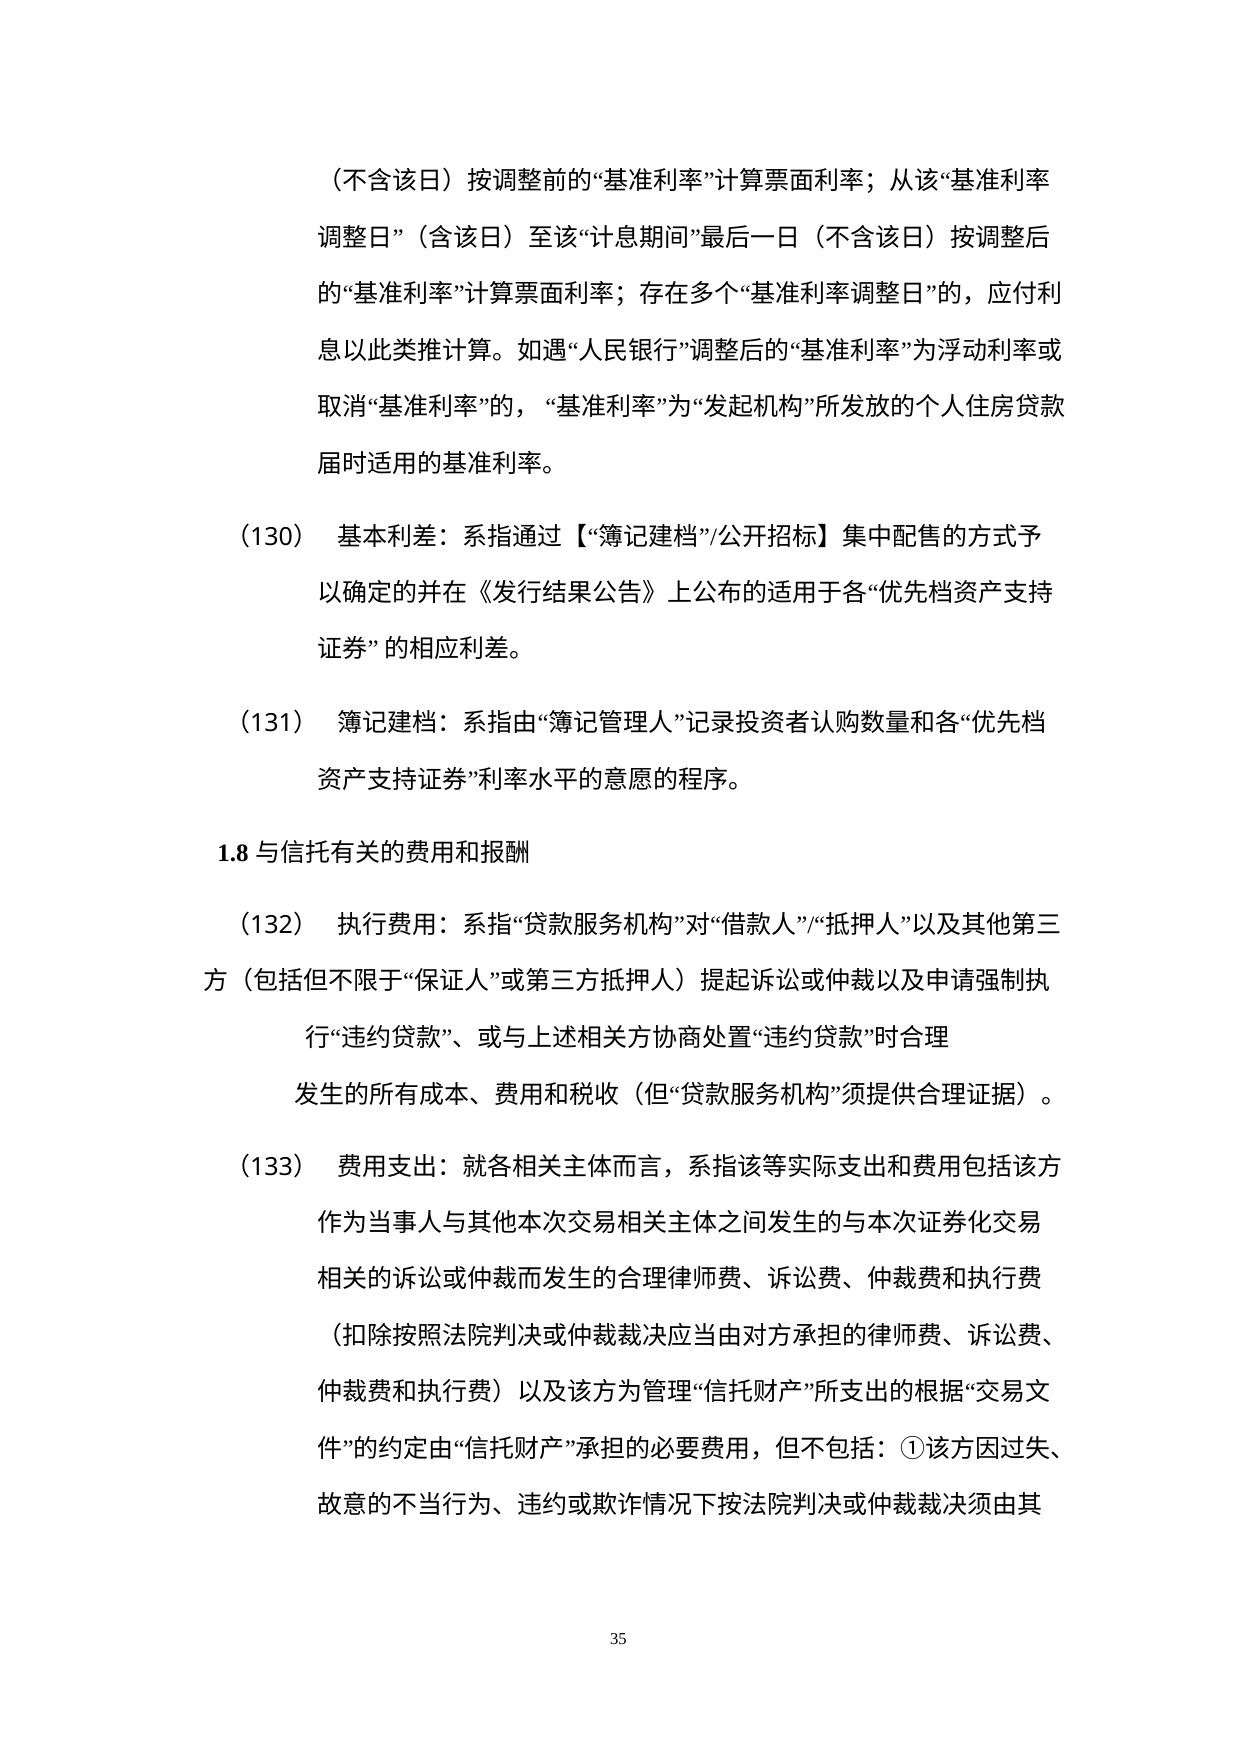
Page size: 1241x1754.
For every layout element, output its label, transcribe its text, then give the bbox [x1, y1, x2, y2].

list 簿记建档：系指由“簿记管理人”记录投资者认购数量和各“优先档资产支持证券”利率水平的意愿的程序。 [225, 702, 1066, 795]
list 执行费用：系指“贷款服务机构”对“借款人”/“抵押人”以及其他第三 [225, 904, 1066, 941]
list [225, 1146, 1066, 1521]
text 发生的所有成本、费用和税收（但“贷款服务机构”须提供合理证据）。 [187, 1074, 1066, 1111]
text 1.8 与信托有关的费用和报酬 [217, 833, 1066, 869]
list 基本利差：系指通过【“簿记建档”/公开招标】集中配售的方式予以确定的并在《发行结果公告》上公布的适用于各“优先档资产支持证券” 的相应利差。 [225, 516, 1066, 665]
text 方（包括但不限于“保证人”或第三方抵押人）提起诉讼或仲裁以及申请强制执行“违约贷款”、或与上述相关方协商处置“违约贷款”时合理 [197, 960, 1056, 1053]
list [225, 161, 1066, 479]
